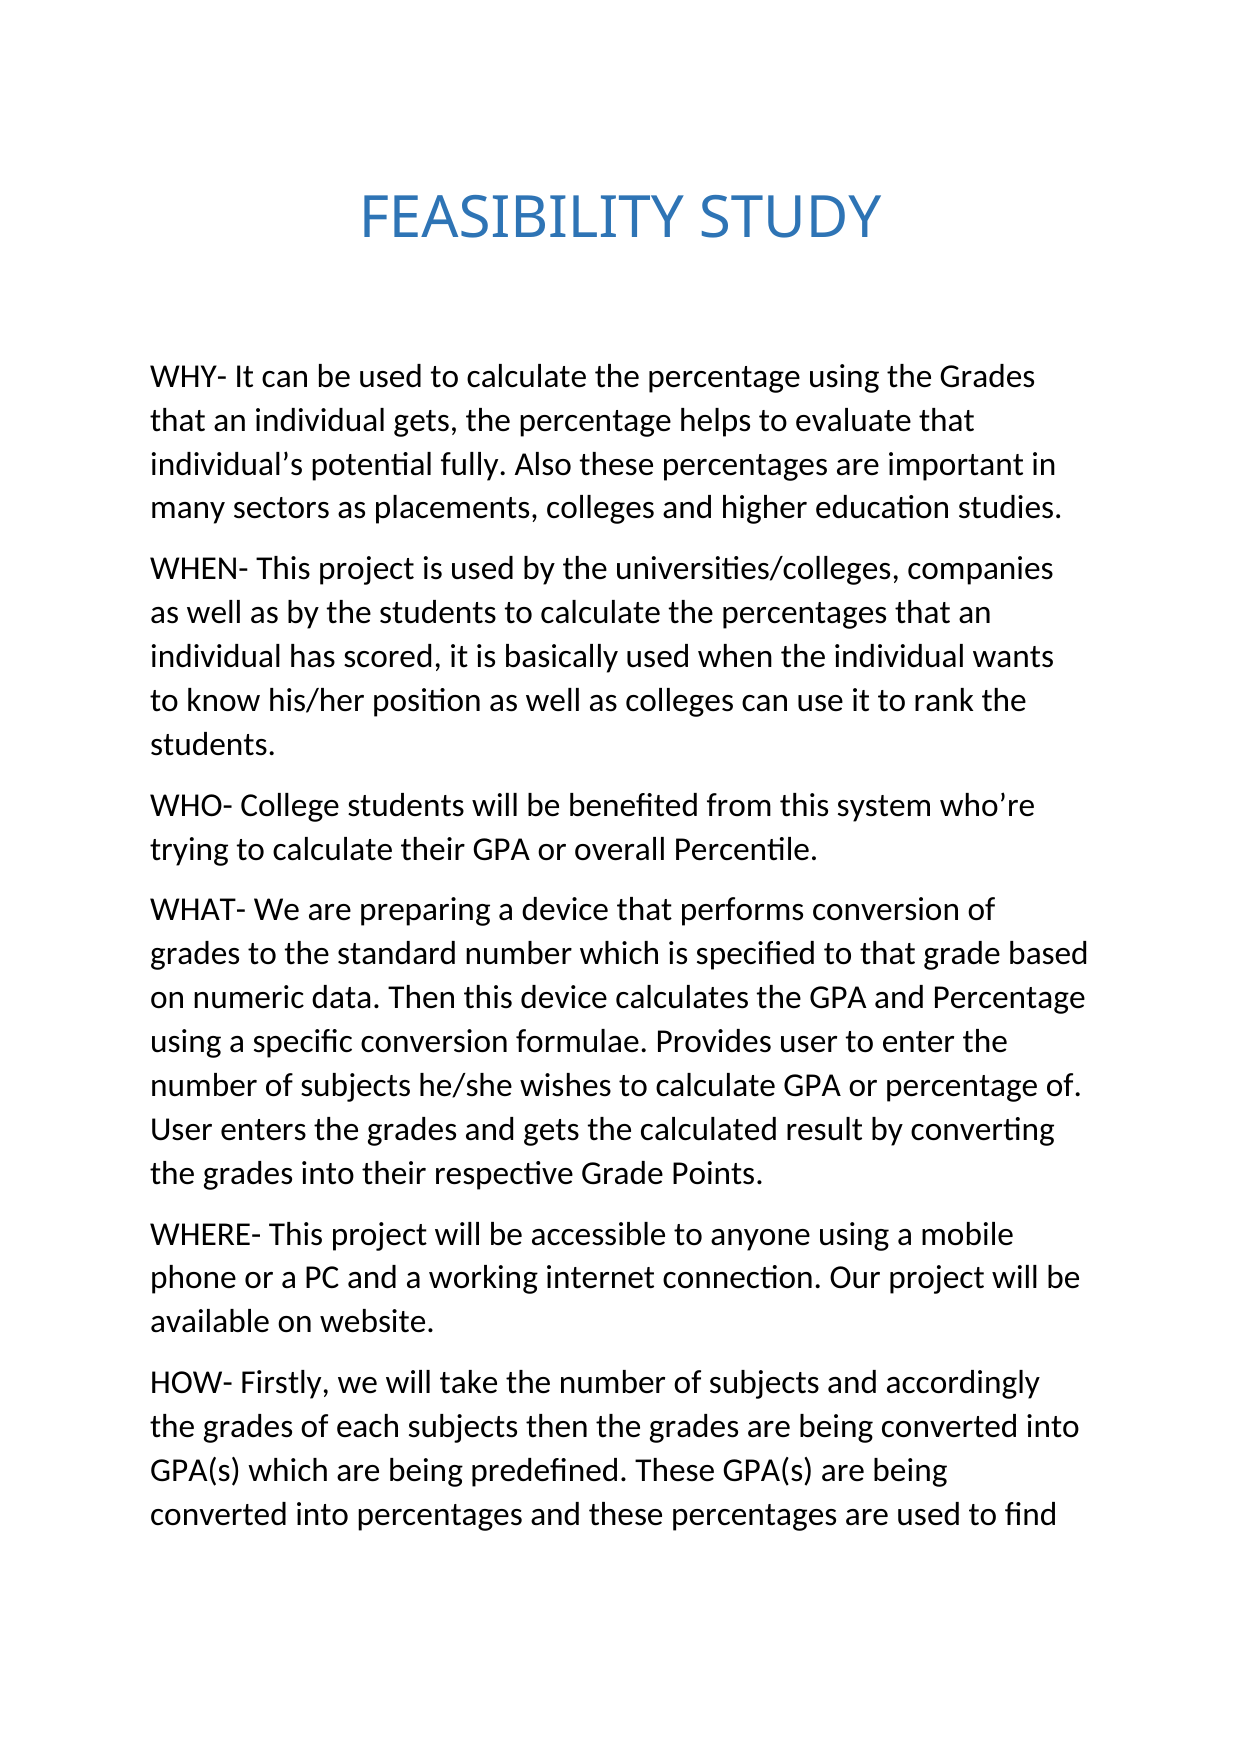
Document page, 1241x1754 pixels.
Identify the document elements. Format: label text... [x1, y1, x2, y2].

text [150, 1361, 1090, 1534]
subtitle FEASIBILITY STUDY [150, 175, 1090, 254]
text WHAT- We are preparing a device that performs conversion of grades to the standard number which is specified to that grade based on numeric data. Then this device calculates the GPA and Percentage using a specific conversion formulae. Provides user to enter the number of subjects he/she wishes to calculate GPA or percentage of. User enters the grades and gets the calculated result by converting the grades into their respective Grade Points. [150, 888, 1090, 1193]
text WHY- It can be used to calculate the percentage using the Grades that an individual gets, the percentage helps to evaluate that individual’s potential fully. Also these percentages are important in many sectors as placements, colleges and higher education studies. [150, 354, 1090, 527]
text WHEN- This project is used by the universities/colleges, companies as well as by the students to calculate the percentages that an individual has scored, it is basically used when the individual wants to know his/her position as well as colleges can use it to rank the students. [150, 547, 1090, 764]
text WHERE- This project will be accessible to anyone using a mobile phone or a PC and a working internet connection. Our project will be available on website. [150, 1212, 1090, 1341]
text WHO- College students will be benefited from this system who’re trying to calculate their GPA or overall Percentile. [150, 783, 1090, 868]
